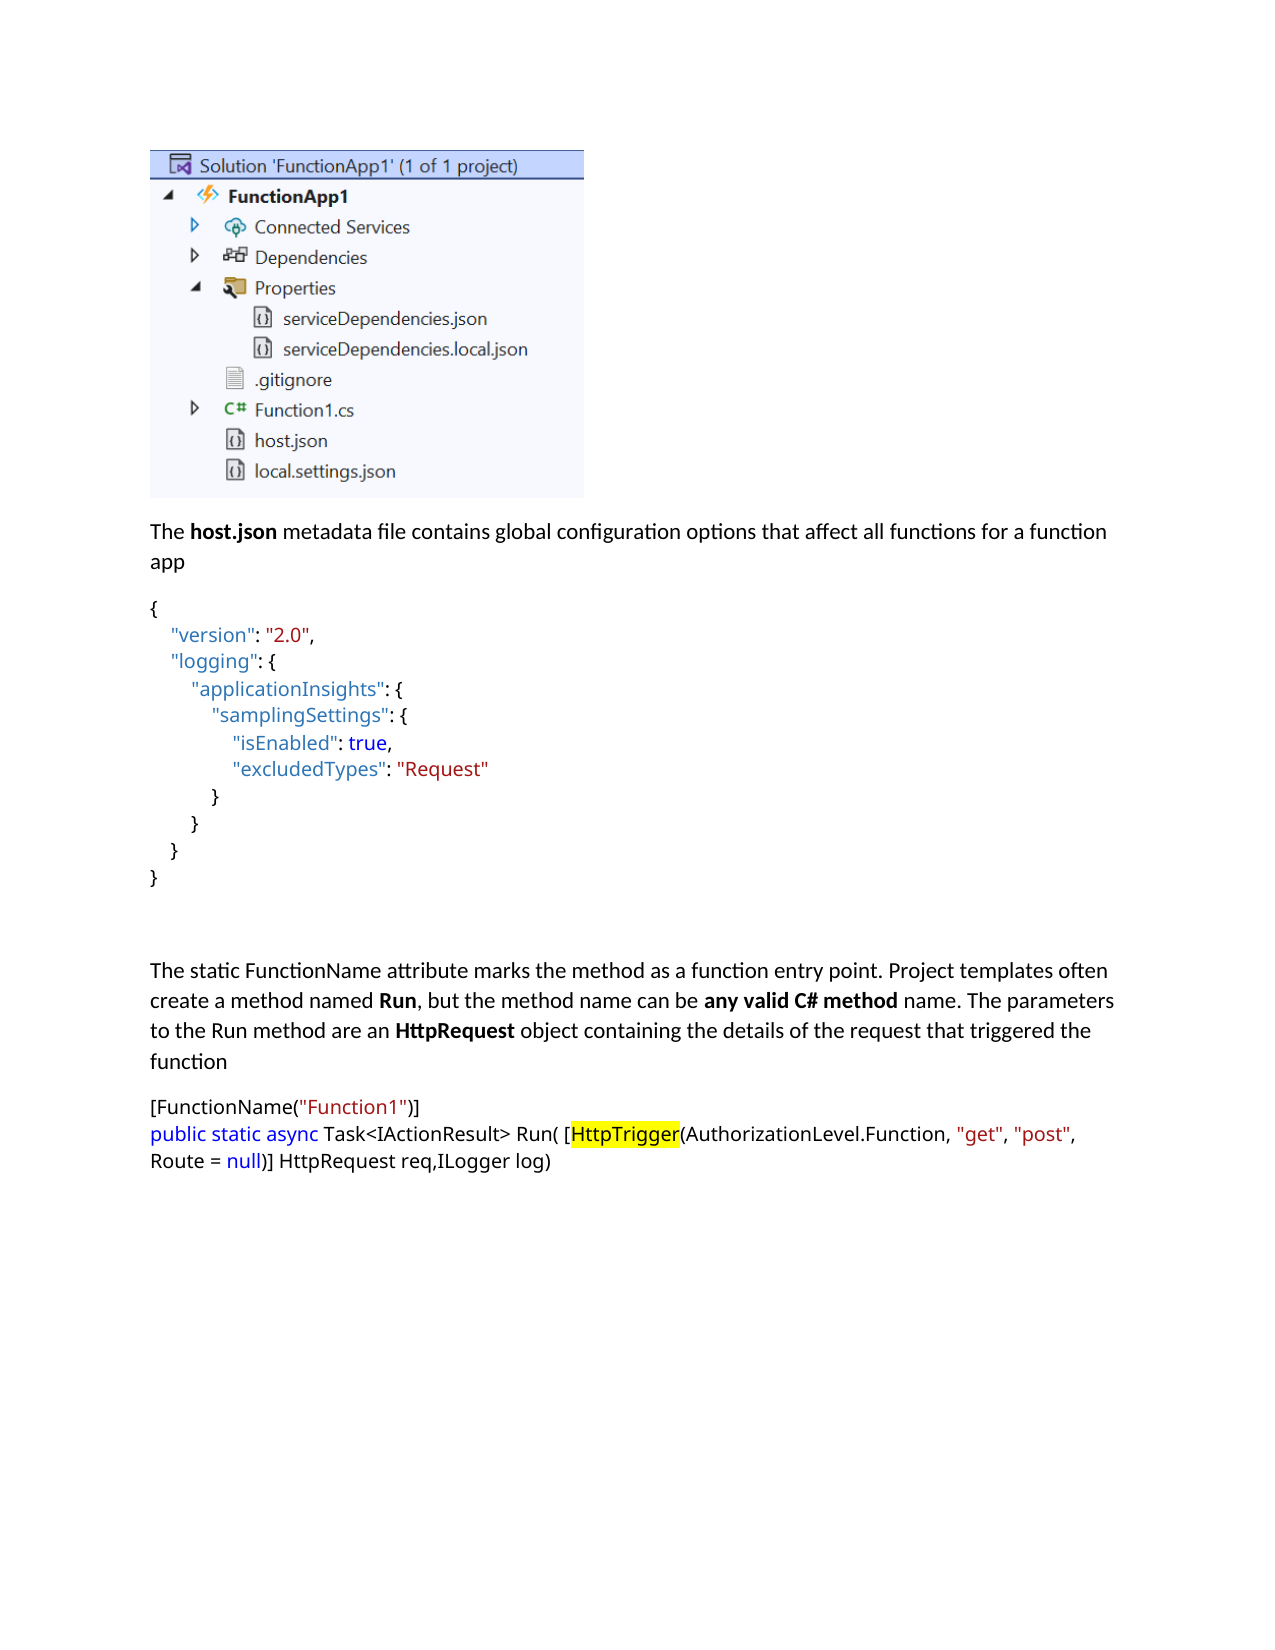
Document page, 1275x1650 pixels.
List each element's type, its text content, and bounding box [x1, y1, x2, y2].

picture [150, 150, 584, 498]
text "excludedTypes": "Request" [150, 756, 1125, 783]
text } [150, 810, 1125, 837]
text [FunctionName("Function1")] [150, 1094, 1125, 1121]
text } [150, 783, 1125, 810]
text public static async Task<IActionResult> Run( [HttpTrigger(AuthorizationLevel.Function, "get", "post", Route = null)] HttpRequest req,ILogger log) [150, 1121, 1125, 1174]
text "isEnabled": true, [150, 729, 1125, 756]
text "version": "2.0", [150, 621, 1125, 648]
text "applicationInsights": { [150, 675, 1125, 702]
text "logging": { [150, 648, 1125, 675]
text } [150, 864, 1125, 891]
text The static FunctionName attribute marks the method as a function entry point. Project templates often create a method named Run, but the method name can be any valid C# method name. The parameters to the Run method are an HttpRequest object containing the details of the request that triggered the function [150, 956, 1125, 1075]
text { [150, 594, 1125, 621]
text The host.json metadata file contains global configuration options that affect all functions for a function app [150, 517, 1125, 575]
text "samplingSettings": { [150, 702, 1125, 729]
text } [150, 837, 1125, 864]
